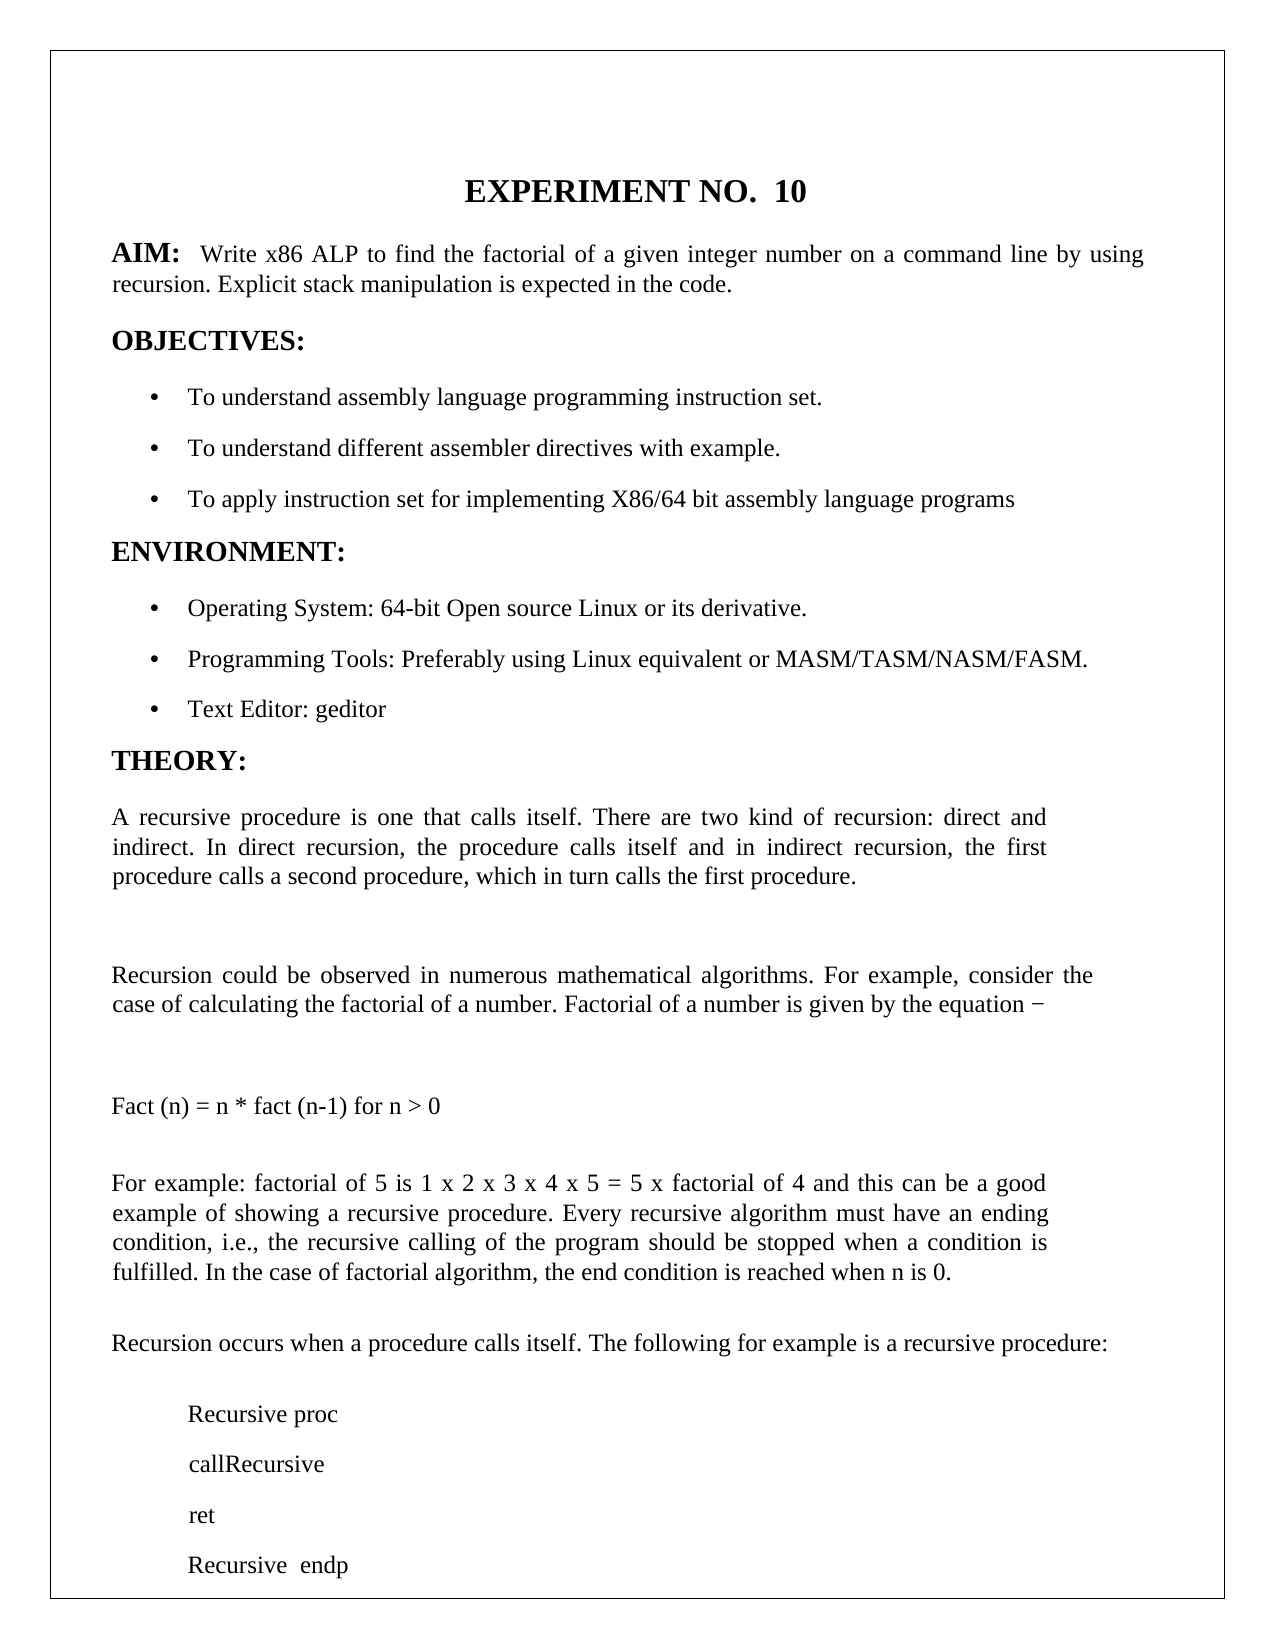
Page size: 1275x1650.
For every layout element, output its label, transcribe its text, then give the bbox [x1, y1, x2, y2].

text A recursive procedure is one that calls itself. There are two kind of recursion: direct and indirect. In direct recursion, the procedure calls itself and in indirect recursion, the first procedure calls a second procedure, which in turn calls the first procedure. [111, 802, 1048, 890]
list To understand different assembler directives with example. [150, 433, 1145, 462]
text ENVIRONMENT: [111, 534, 1159, 567]
list To understand assembly language programming instruction set. [150, 382, 1145, 411]
list Operating System: 64-bit Open source Linux or its derivative. [150, 593, 1145, 621]
text THEORY: [111, 743, 1159, 777]
text Recursion could be observed in numerous mathematical algorithms. For example, consider the case of calculating the factorial of a number. Factorial of a number is given by the equation − [111, 960, 1094, 1018]
list To apply instruction set for implementing X86/64 bit assembly language programs [150, 484, 1145, 513]
text AIM: Write x86 ALP to find the factorial of a given integer number on a command line by using recursion. Explicit stack manipulation is expected in the code. [111, 235, 1145, 298]
text OBJECTIVES: [111, 323, 1159, 357]
text Fact (n) = n * fact (n-1) for n > 0 [111, 1091, 1135, 1119]
list Text Editor: geditor [150, 693, 1145, 722]
text Recursive endp [187, 1550, 1135, 1579]
text Recursion occurs when a procedure calls itself. The following for example is a recursive procedure: [111, 1328, 1135, 1357]
list Programming Tools: Preferably using Linux equivalent or MASM/TASM/NASM/FASM. [150, 643, 1145, 672]
text EXPERIMENT NO. 10 [112, 171, 1159, 209]
text For example: factorial of 5 is 1 x 2 x 3 x 4 x 5 = 5 x factorial of 4 and this can be a good example of showing a recursive procedure. Every recursive algorithm must have an ending condition, i.e., the recursive calling of the program should be stopped when a condition is fulfilled. In the case of factorial algorithm, the end condition is reached when n is 0. [111, 1168, 1049, 1286]
text Recursive proc callRecursive ret [187, 1399, 351, 1528]
